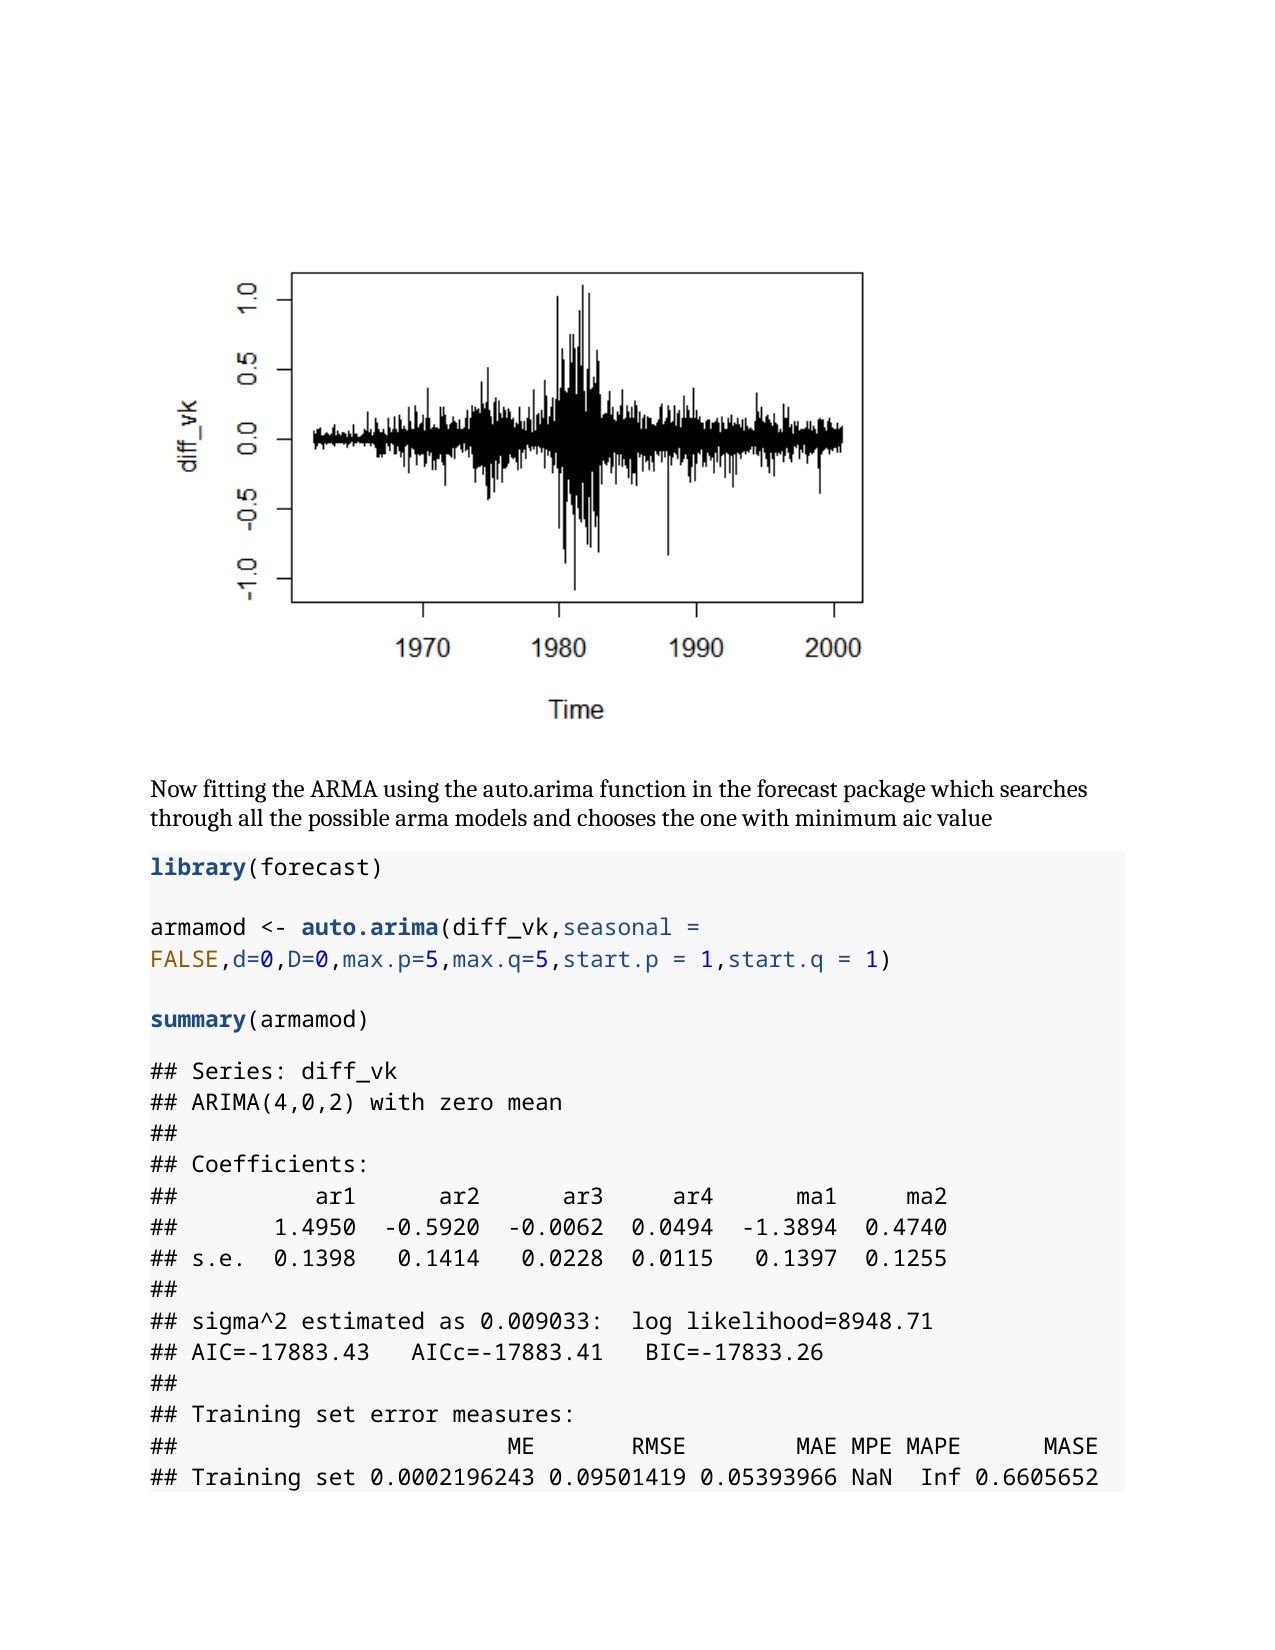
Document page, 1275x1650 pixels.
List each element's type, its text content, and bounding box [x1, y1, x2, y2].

picture [168, 150, 927, 757]
text library(forecast) armamod <- auto.arima(diff_vk,seasonal = FALSE,d=0,D=0,max.p=5,max.q=5,start.p = 1,start.q = 1) summary(armamod) [150, 851, 1125, 1034]
text Now fitting the ARMA using the auto.arima function in the forecast package which searches through all the possible arma models and chooses the one with minimum aic value [150, 775, 1125, 833]
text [150, 1055, 1125, 1492]
